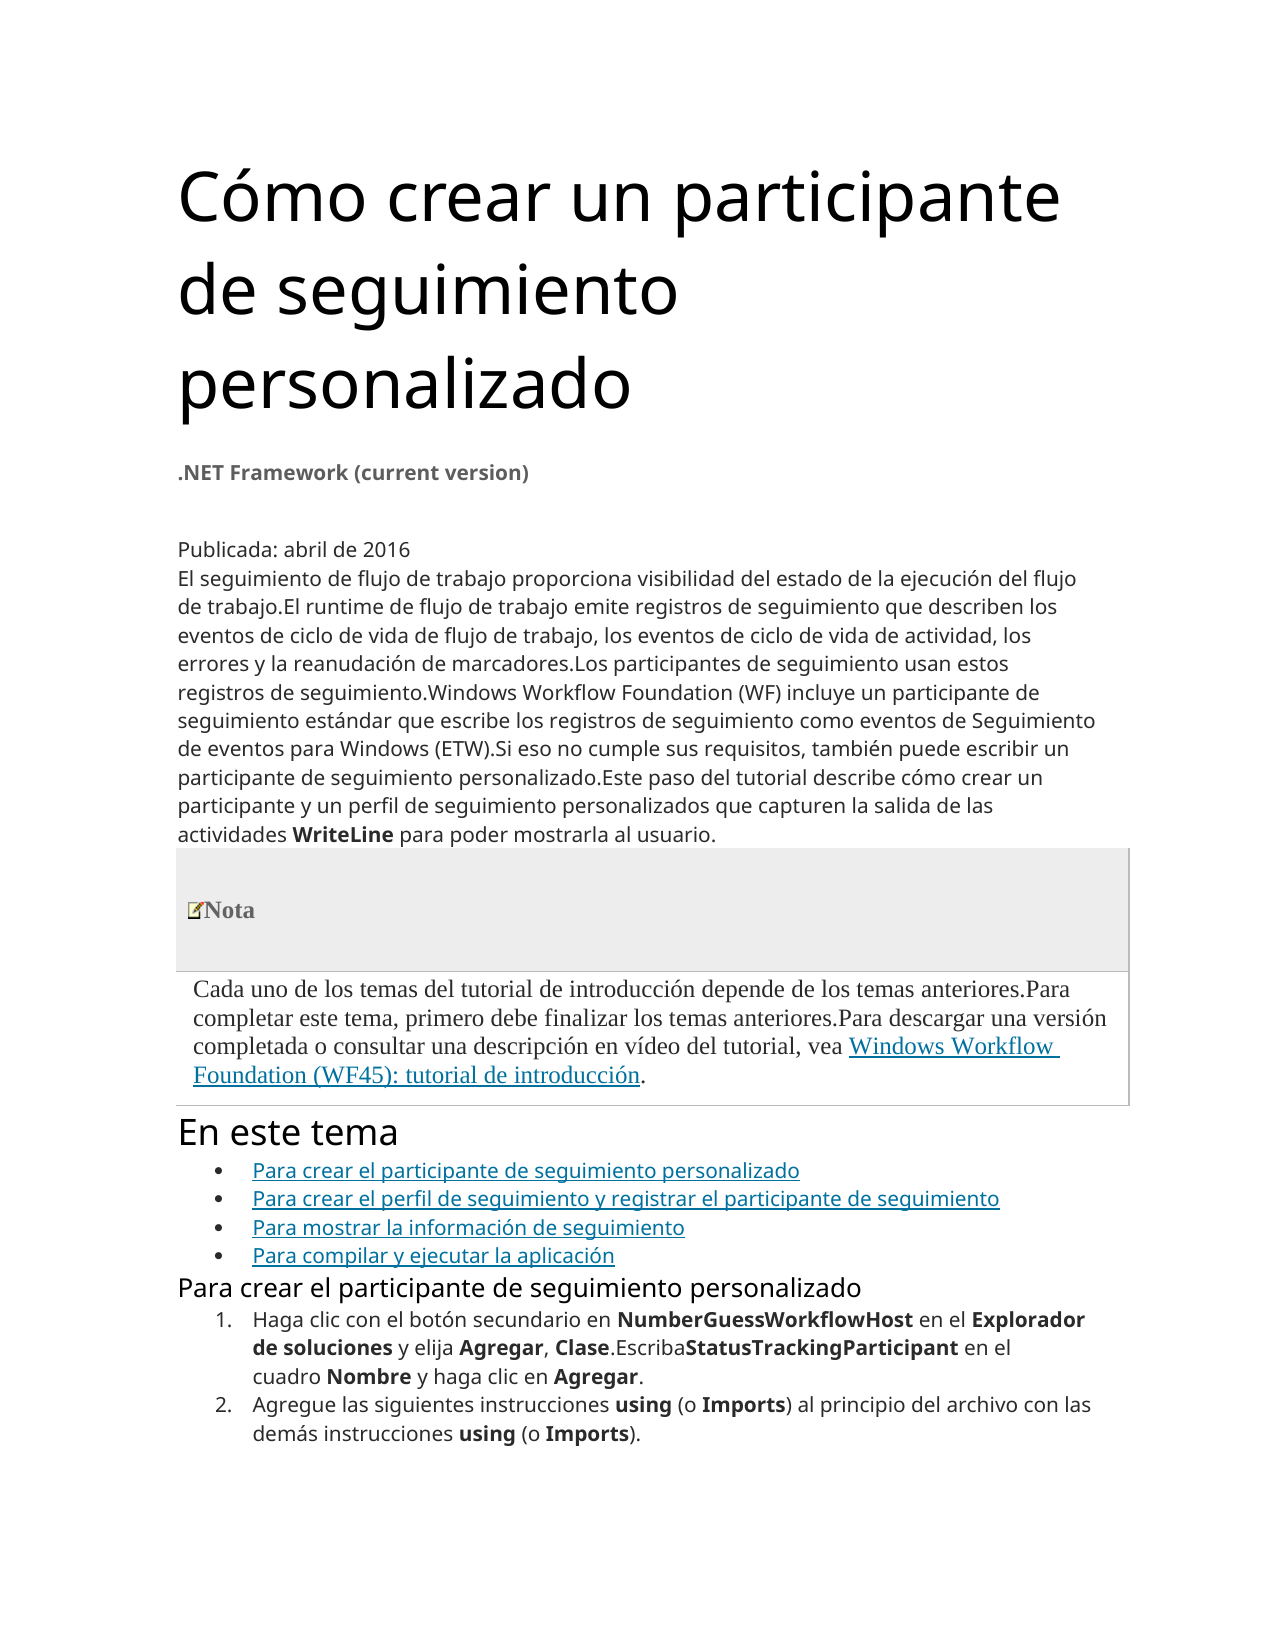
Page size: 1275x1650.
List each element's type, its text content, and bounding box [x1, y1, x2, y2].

list Para compilar y ejecutar la aplicación [215, 1241, 1098, 1269]
list Para mostrar la información de seguimiento [215, 1213, 1098, 1241]
list Para crear el perfil de seguimiento y registrar el participante de seguimiento [215, 1184, 1098, 1213]
picture [188, 902, 204, 919]
list Para crear el participante de seguimiento personalizado [215, 1156, 1098, 1184]
list Agregue las siguientes instrucciones using (o Imports) al principio del archivo con las demás instrucciones using (o Imports). [215, 1390, 1098, 1447]
text .NET Framework (current version) [177, 458, 1098, 486]
table_header Nota [176, 848, 1128, 971]
table_cell Cada uno de los temas del tutorial de introducción depende de los temas anteriores.Para completar este tema, primero debe finalizar los temas anteriores.Para descargar una versión completada o consultar una descripción en vídeo del tutorial, vea Windows Workflow Foundation (WF45): tutorial de introducción. [176, 972, 1128, 1104]
text Publicada: abril de 2016 [177, 535, 1098, 564]
text Para crear el participante de seguimiento personalizado [177, 1269, 1098, 1305]
text Cómo crear un participante de seguimiento personalizado [177, 148, 1098, 428]
text El seguimiento de flujo de trabajo proporciona visibilidad del estado de la ejecución del flujo de trabajo.El runtime de flujo de trabajo emite registros de seguimiento que describen los eventos de ciclo de vida de flujo de trabajo, los eventos de ciclo de vida de actividad, los errores y la reanudación de marcadores.Los participantes de seguimiento usan estos registros de seguimiento.Windows Workflow Foundation (WF) incluye un participante de seguimiento estándar que escribe los registros de seguimiento como eventos de Seguimiento de eventos para Windows (ETW).Si eso no cumple sus requisitos, también puede escribir un participante de seguimiento personalizado.Este paso del tutorial describe cómo crear un participante y un perfil de seguimiento personalizados que capturen la salida de las actividades WriteLine para poder mostrarla al usuario. [177, 564, 1098, 848]
text En este tema [177, 1106, 1098, 1156]
picture [359, 1069, 365, 1077]
list Haga clic con el botón secundario en NumberGuessWorkflowHost en el Explorador de soluciones y elija Agregar, Clase.EscribaStatusTrackingParticipant en el cuadro Nombre y haga clic en Agregar. [215, 1305, 1098, 1390]
